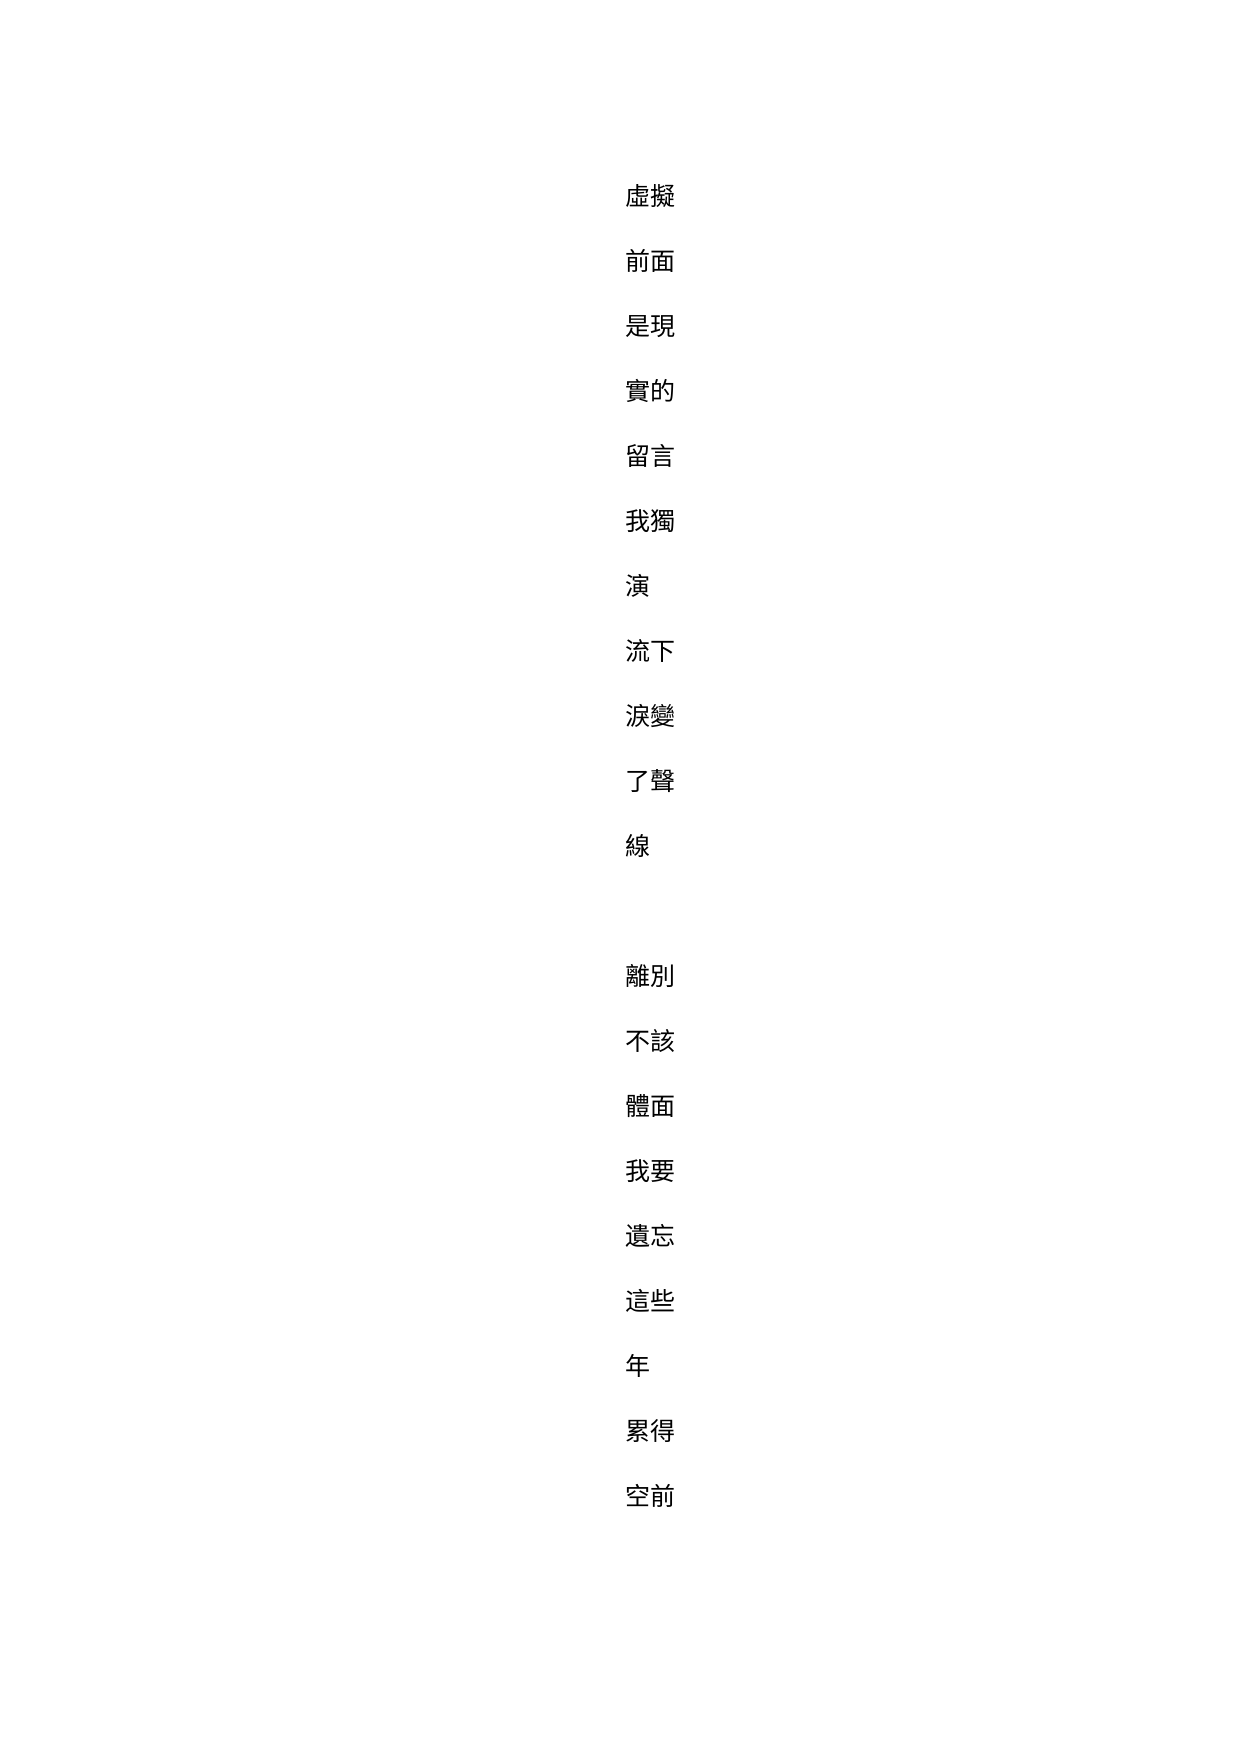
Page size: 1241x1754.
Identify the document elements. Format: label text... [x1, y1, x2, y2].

text 流下淚變了聲線 [626, 617, 677, 877]
text 累得空前 [626, 1397, 677, 1527]
text 離別不該體面 [626, 942, 677, 1137]
text 虛擬前面是現實的留言 [626, 162, 677, 487]
text 我獨演 [626, 487, 677, 617]
text 我要遺忘這些年 [626, 1137, 677, 1397]
